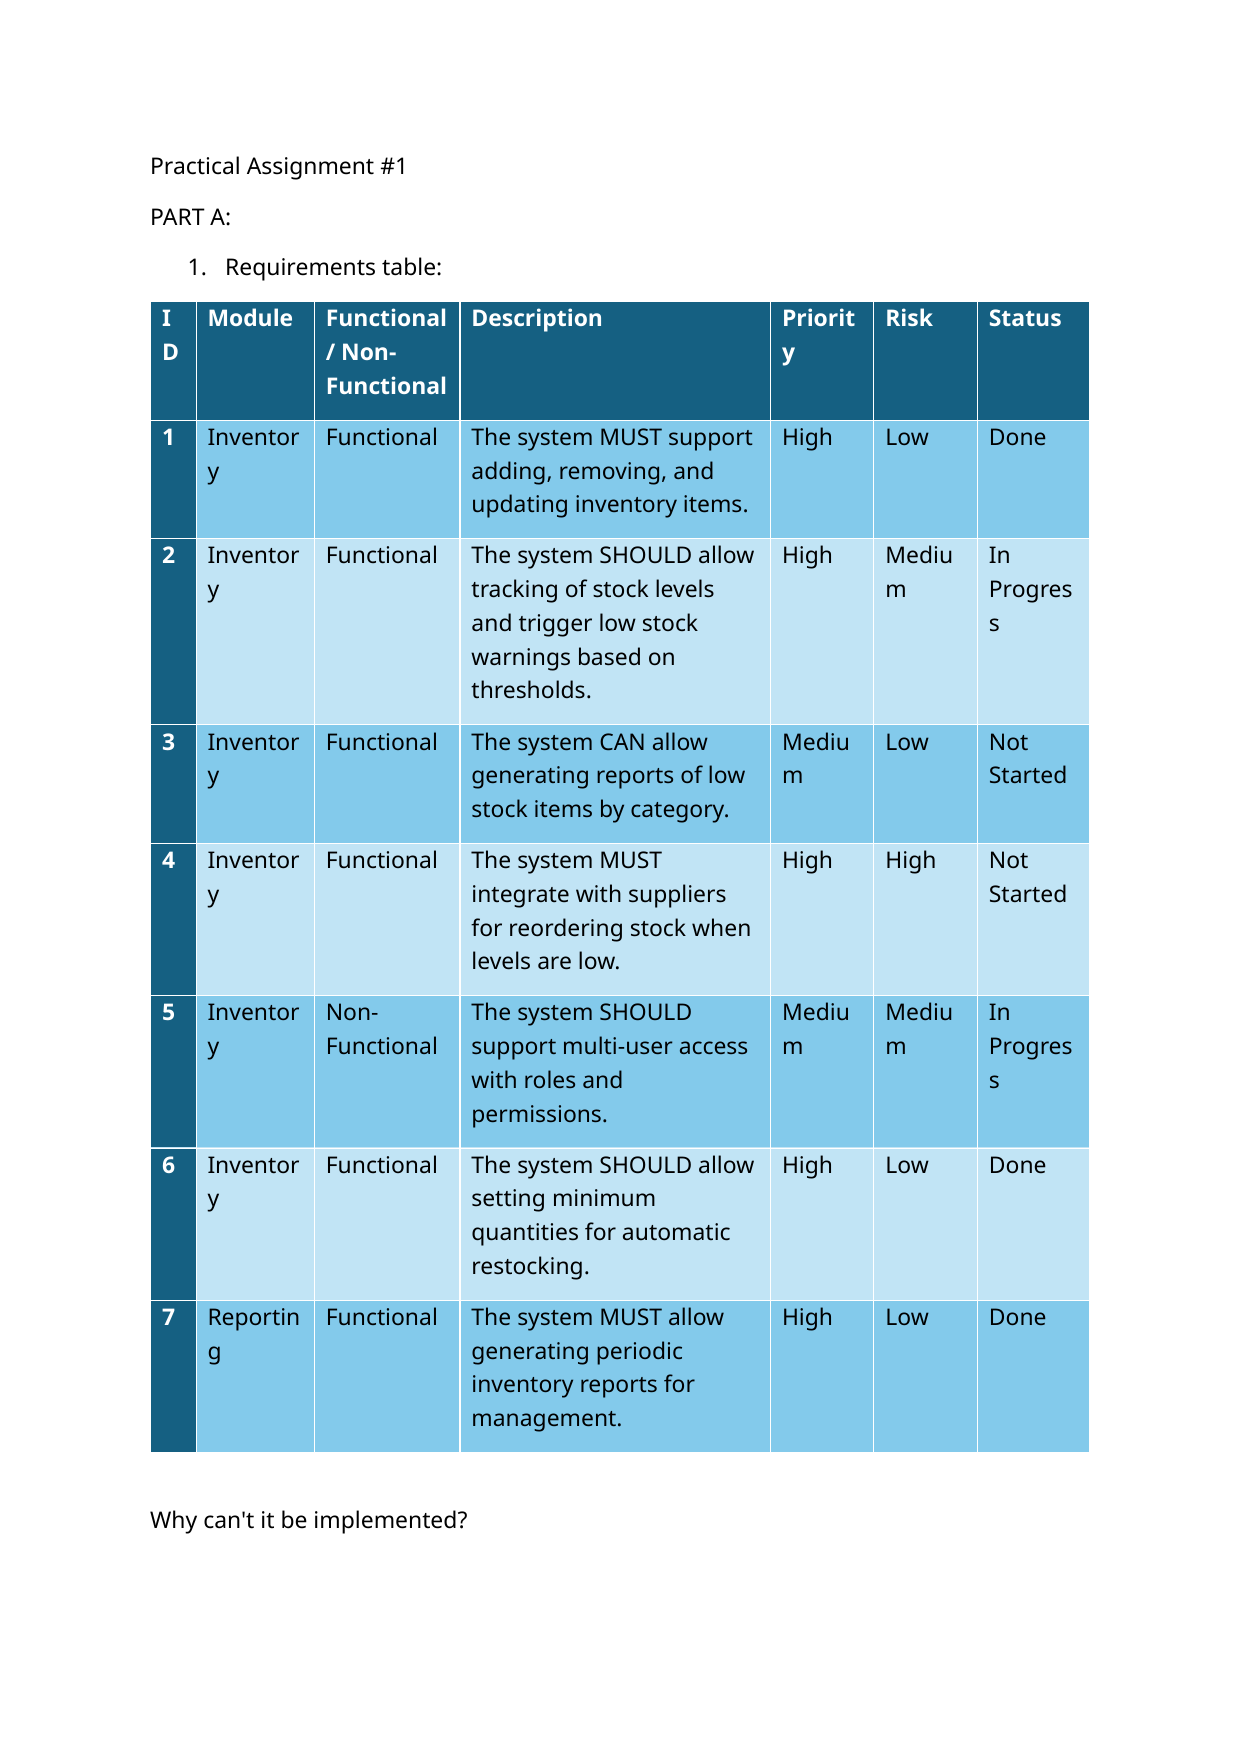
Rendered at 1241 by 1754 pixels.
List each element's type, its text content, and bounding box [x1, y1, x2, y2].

text PART A: [150, 200, 1090, 232]
table_header Description [461, 302, 770, 420]
table_cell 4 [151, 844, 196, 995]
table_cell The system CAN allow generating reports of low stock items by category. [461, 725, 770, 843]
table_cell Low [874, 1301, 977, 1452]
table_cell Low [874, 421, 977, 538]
table_cell High [771, 844, 873, 995]
table_cell Inventory [197, 996, 314, 1147]
table_cell High [874, 844, 977, 995]
text Why can't it be implemented? [150, 1503, 1090, 1535]
table_header Risk [874, 302, 977, 420]
table_cell High [771, 1149, 873, 1300]
table_cell Low [874, 1149, 977, 1300]
table_cell High [771, 539, 873, 724]
table_header Priority [771, 302, 873, 420]
table_cell Medium [771, 996, 873, 1147]
list Requirements table: [187, 251, 1090, 282]
text Practical Assignment #1 [150, 150, 1090, 181]
table_cell The system SHOULD allow setting minimum quantities for automatic restocking. [461, 1149, 770, 1300]
table_cell The system MUST allow generating periodic inventory reports for management. [461, 1301, 770, 1452]
table_cell Not Started [978, 844, 1089, 995]
table_cell Inventory [197, 1149, 314, 1300]
table_cell In Progress [978, 539, 1089, 724]
table_cell The system MUST integrate with suppliers for reordering stock when levels are low. [461, 844, 770, 995]
table_cell 7 [151, 1301, 196, 1452]
table_cell 6 [151, 1149, 196, 1300]
table_cell High [771, 1301, 873, 1452]
table_cell Functional [315, 1301, 459, 1452]
table_cell Medium [874, 539, 977, 724]
table_cell In Progress [978, 996, 1089, 1147]
table_cell Medium [874, 996, 977, 1147]
table_cell Done [978, 421, 1089, 538]
table_cell Not Started [978, 725, 1089, 843]
table_cell Functional [315, 725, 459, 843]
table_cell Non-Functional [315, 996, 459, 1147]
table_cell Inventory [197, 844, 314, 995]
table_header Status [978, 302, 1089, 420]
table_cell Low [874, 725, 977, 843]
table_cell 3 [151, 725, 196, 843]
table_cell The system SHOULD allow tracking of stock levels and trigger low stock warnings based on thresholds. [461, 539, 770, 724]
table_cell Medium [771, 725, 873, 843]
table_cell Reporting [197, 1301, 314, 1452]
table_cell 2 [151, 539, 196, 724]
table_cell The system SHOULD support multi-user access with roles and permissions. [461, 996, 770, 1147]
table_header Module [197, 302, 314, 420]
table_cell Functional [315, 539, 459, 724]
table_cell Functional [315, 844, 459, 995]
table_cell Inventory [197, 421, 314, 538]
table_header Functional / Non-Functional [315, 302, 459, 420]
table_cell 1 [151, 421, 196, 538]
table_cell High [771, 421, 873, 538]
table_header ID [151, 302, 196, 420]
table_cell Inventory [197, 725, 314, 843]
table_cell Done [978, 1301, 1089, 1452]
table_cell Done [978, 1149, 1089, 1300]
table_cell Functional [315, 1149, 459, 1300]
table_cell Functional [315, 421, 459, 538]
table_cell The system MUST support adding, removing, and updating inventory items. [461, 421, 770, 538]
table_cell 5 [151, 996, 196, 1147]
table_cell Inventory [197, 539, 314, 724]
